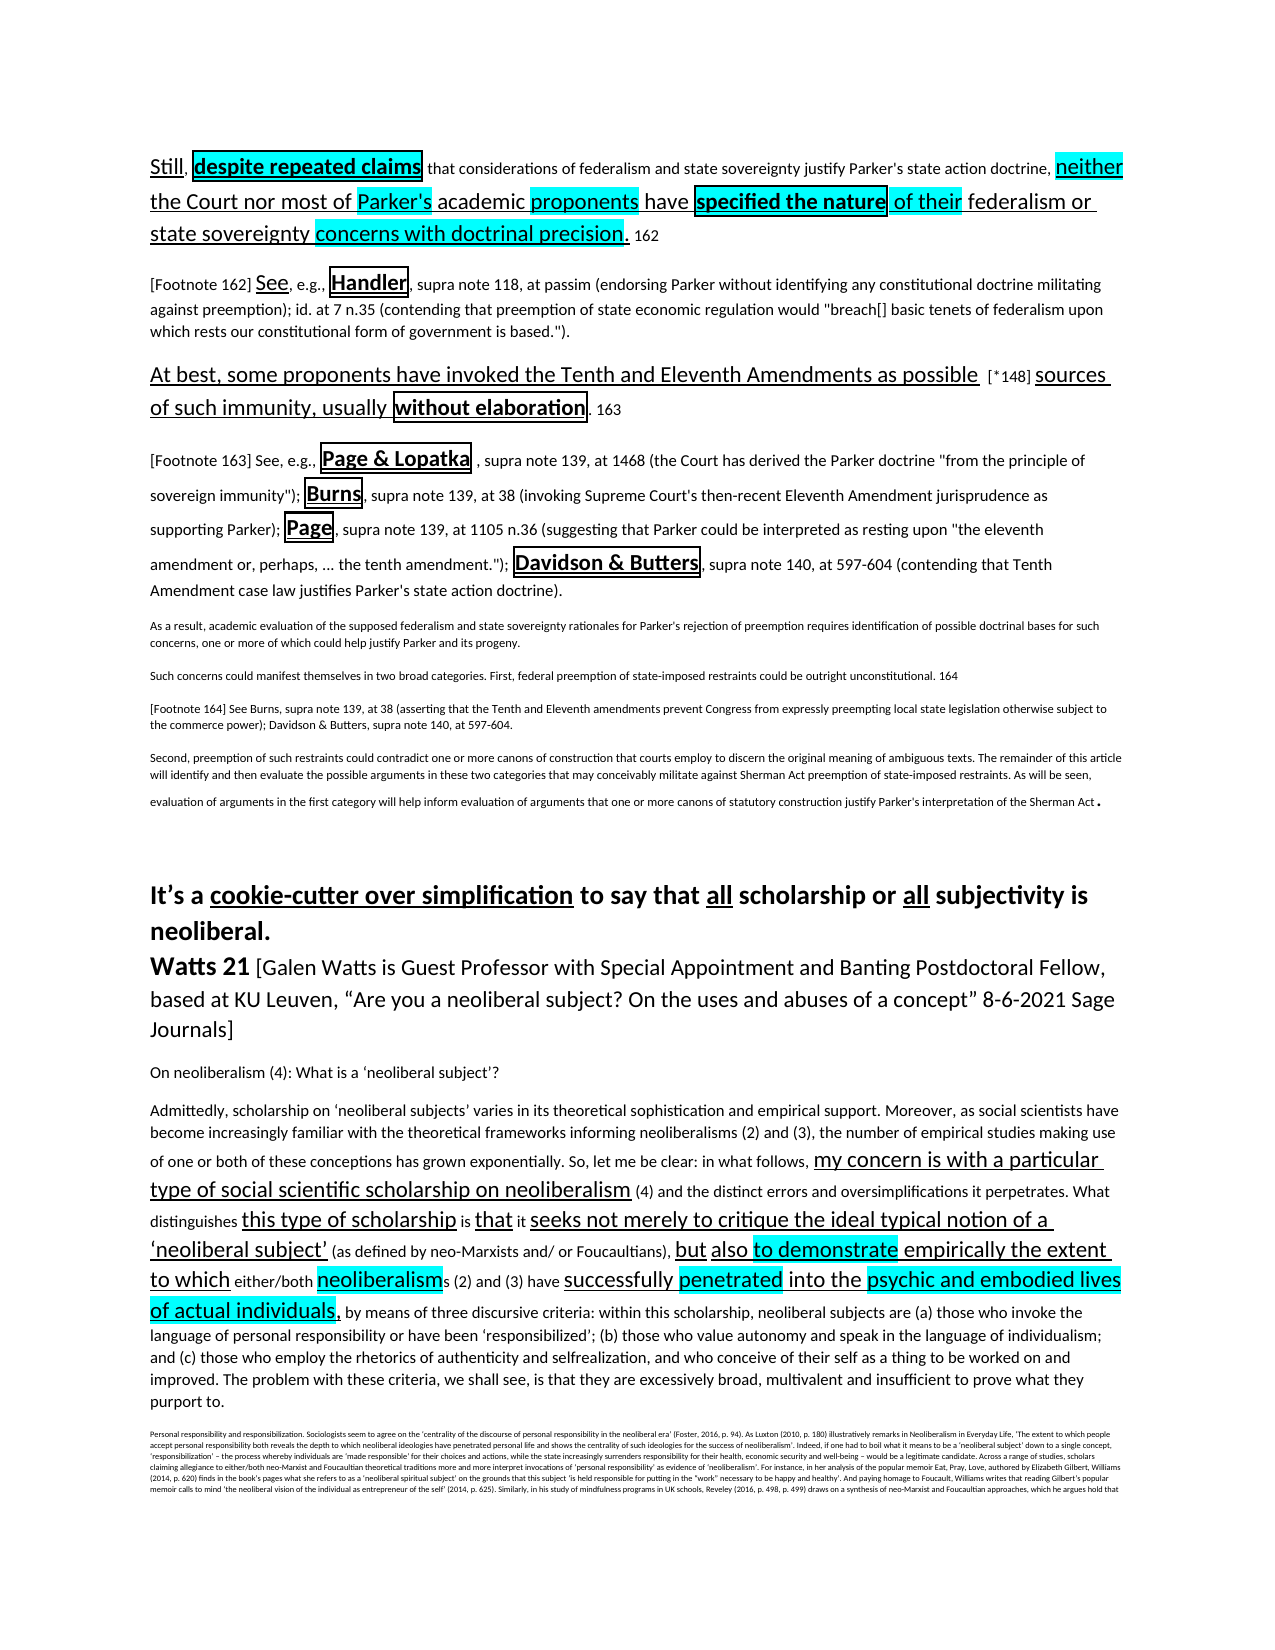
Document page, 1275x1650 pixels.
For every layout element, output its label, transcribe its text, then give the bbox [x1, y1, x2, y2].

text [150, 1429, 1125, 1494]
text On neoliberalism (4): What is a ‘neoliberal subject’? [150, 1062, 1125, 1082]
text As a result, academic evaluation of the supposed federalism and state sovereignty rationales for Parker's rejection of preemption requires identification of possible doctrinal bases for such concerns, one or more of which could help justify Parker and its progeny. [150, 618, 1125, 650]
text Such concerns could manifest themselves in two broad categories. First, federal preemption of state-imposed restraints could be outright unconstitutional. 164 [150, 668, 1125, 683]
text Admittedly, scholarship on ‘neoliberal subjects’ varies in its theoretical sophistication and empirical support. Moreover, as social scientists have become increasingly familiar with the theoretical frameworks informing neoliberalisms (2) and (3), the number of empirical studies making use of one or both of these conceptions has grown exponentially. So, let me be clear: in what follows, my concern is with a particular type of social scientific scholarship on neoliberalism (4) and the distinct errors and oversimplifications it perpetrates. What distinguishes this type of scholarship is that it seeks not merely to critique the ideal typical notion of a ‘neoliberal subject’ (as defined by neo-Marxists and/ or Foucaultians), but also to demonstrate empirically the extent to which either/both neoliberalisms (2) and (3) have successfully penetrated into the psychic and embodied lives of actual individuals, by means of three discursive criteria: within this scholarship, neoliberal subjects are (a) those who invoke the language of personal responsibility or have been ‘responsibilized’; (b) those who value autonomy and speak in the language of individualism; and (c) those who employ the rhetorics of authenticity and selfrealization, and who conceive of their self as a thing to be worked on and improved. The problem with these criteria, we shall see, is that they are excessively broad, multivalent and insufficient to prove what they purport to. [150, 1100, 1125, 1411]
text At best, some proponents have invoked the Tenth and Eleventh Amendments as possible [*148] sources of such immunity, usually without elaboration. 163 [150, 360, 1125, 423]
text [Footnote 164] See Burns, supra note 139, at 38 (asserting that the Tenth and Eleventh amendments prevent Congress from expressly preempting local state legislation otherwise subject to the commerce power); Davidson & Butters, supra note 140, at 597-604. [150, 701, 1125, 733]
subtitle It’s a cookie-cutter over simplification to say that all scholarship or all subjectivity is neoliberal. [150, 878, 1125, 947]
text [Footnote 162] See, e.g., Handler, supra note 118, at passim (endorsing Parker without identifying any constitutional doctrine militating against preemption); id. at 7 n.35 (contending that preemption of state economic regulation would "breach[] basic tenets of federalism upon which rests our constitutional form of government is based."). [150, 266, 1125, 342]
text Still, despite repeated claims that considerations of federalism and state sovereignty justify Parker's state action doctrine, neither the Court nor most of Parker's academic proponents have specified the nature of their federalism or state sovereignty concerns with doctrinal precision. 162 [150, 150, 1125, 247]
text Watts 21 [Galen Watts is Guest Professor with Special Appointment and Banting Postdoctoral Fellow, based at KU Leuven, “Are you a neoliberal subject? On the uses and abuses of a concept” 8-6-2021 Sage Journals] [150, 949, 1125, 1043]
text Second, preemption of such restraints could contradict one or more canons of construction that courts employ to discern the original meaning of ambiguous texts. The remainder of this article will identify and then evaluate the possible arguments in these two categories that may conceivably militate against Sherman Act preemption of state-imposed restraints. As will be seen, evaluation of arguments in the first category will help inform evaluation of arguments that one or more canons of statutory construction justify Parker's interpretation of the Sherman Act. [150, 751, 1125, 813]
text [Footnote 163] See, e.g., Page & Lopatka , supra note 139, at 1468 (the Court has derived the Parker doctrine "from the principle of sovereign immunity"); Burns, supra note 139, at 38 (invoking Supreme Court's then-recent Eleventh Amendment jurisprudence as supporting Parker); Page, supra note 139, at 1105 n.36 (suggesting that Parker could be interpreted as resting upon "the eleventh amendment or, perhaps, ... the tenth amendment."); Davidson & Butters, supra note 140, at 597-604 (contending that Tenth Amendment case law justifies Parker's state action doctrine). [150, 442, 1125, 600]
